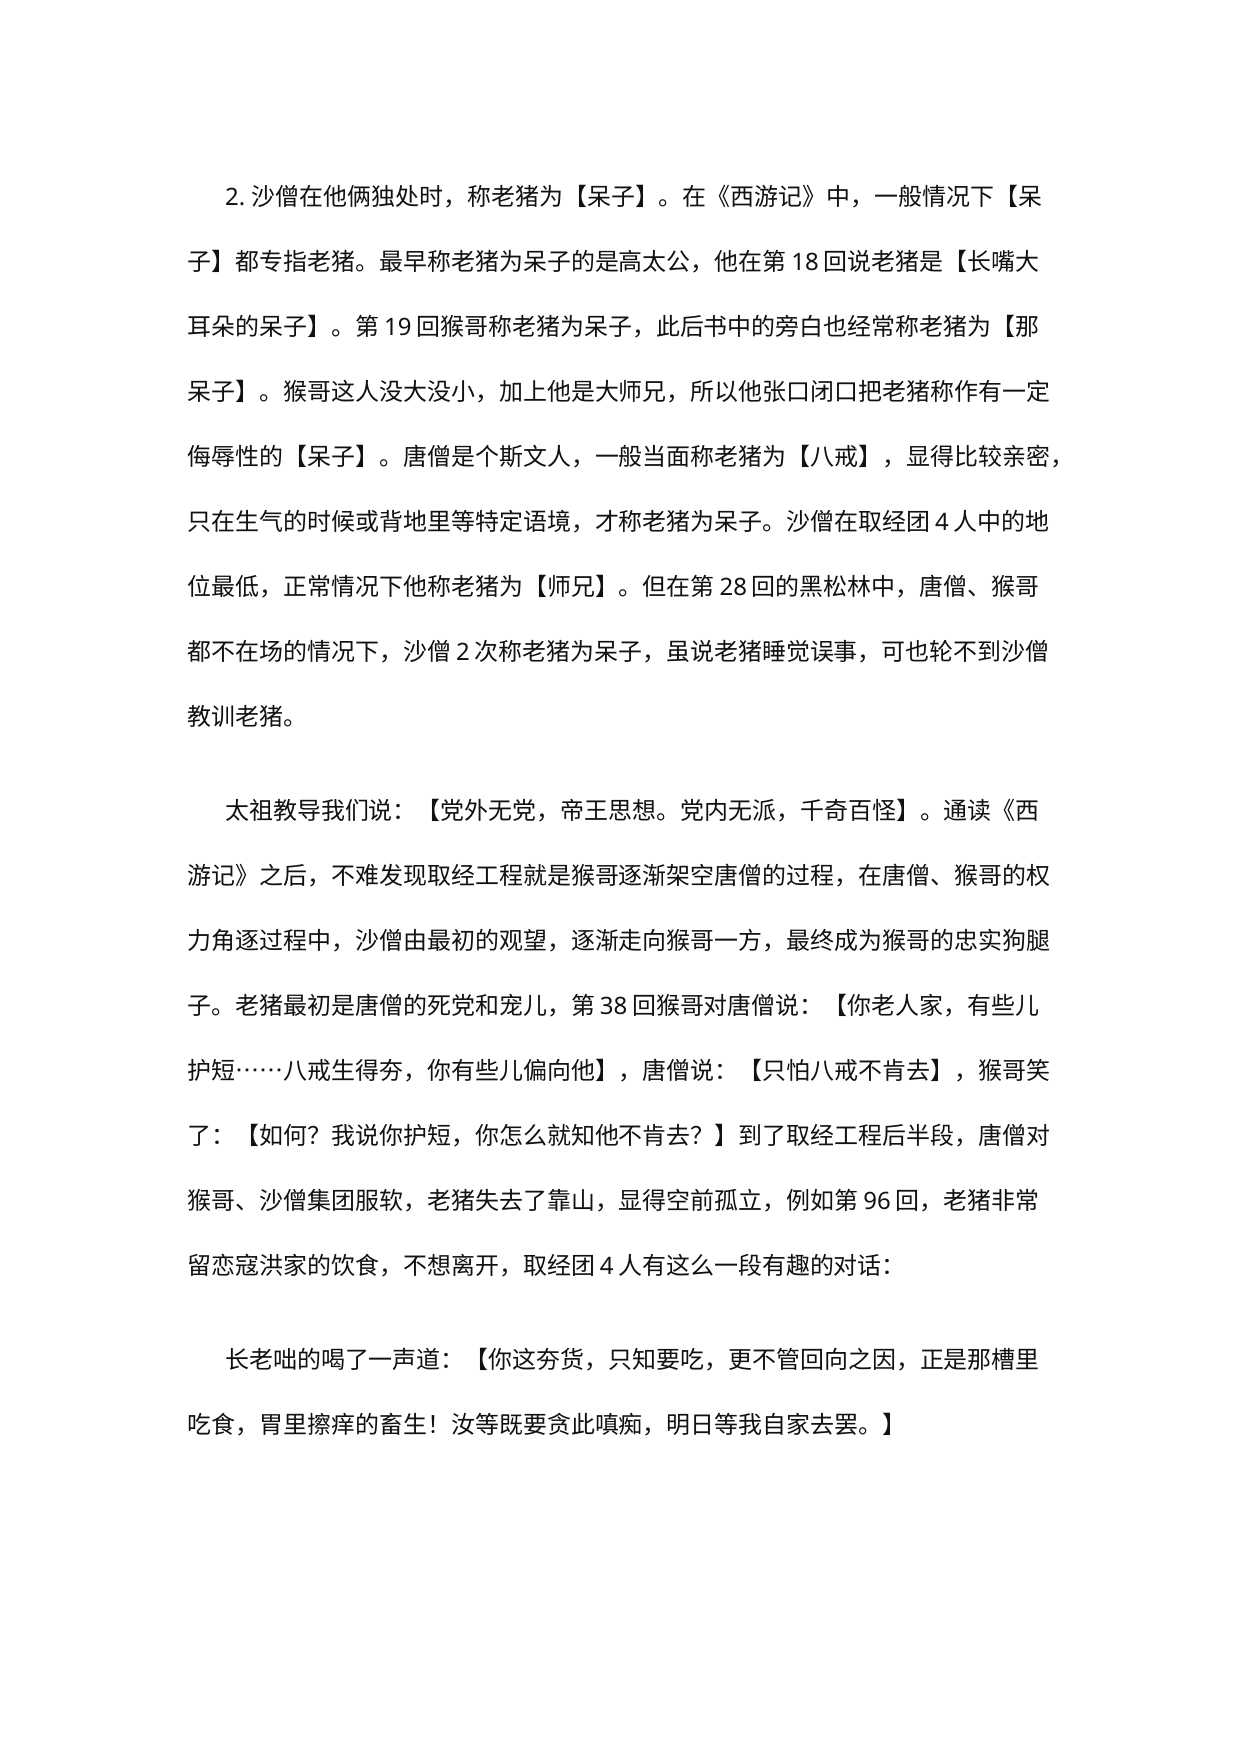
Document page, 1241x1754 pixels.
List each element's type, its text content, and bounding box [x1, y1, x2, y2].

text 太祖教导我们说：【党外无党，帝王思想。党内无派，千奇百怪】。通读《西游记》之后，不难发现取经工程就是猴哥逐渐架空唐僧的过程，在唐僧、猴哥的权力角逐过程中，沙僧由最初的观望，逐渐走向猴哥一方，最终成为猴哥的忠实狗腿子。老猪最初是唐僧的死党和宠儿，第38回猴哥对唐僧说：【你老人家，有些儿护短……八戒生得夯，你有些儿偏向他】，唐僧说：【只怕八戒不肯去】，猴哥笑了：【如何？我说你护短，你怎么就知他不肯去？】到了取经工程后半段，唐僧对猴哥、沙僧集团服软，老猪失去了靠山，显得空前孤立，例如第96回，老猪非常留恋寇洪家的饮食，不想离开，取经团4人有这么一段有趣的对话： [187, 776, 1053, 1296]
text 2. 沙僧在他俩独处时，称老猪为【呆子】。在《西游记》中，一般情况下【呆子】都专指老猪。最早称老猪为呆子的是高太公，他在第18回说老猪是【长嘴大耳朵的呆子】。第19回猴哥称老猪为呆子，此后书中的旁白也经常称老猪为【那呆子】。猴哥这人没大没小，加上他是大师兄，所以他张口闭口把老猪称作有一定侮辱性的【呆子】。唐僧是个斯文人，一般当面称老猪为【八戒】，显得比较亲密，只在生气的时候或背地里等特定语境，才称老猪为呆子。沙僧在取经团4人中的地位最低，正常情况下他称老猪为【师兄】。但在第28回的黑松林中，唐僧、猴哥都不在场的情况下，沙僧2次称老猪为呆子，虽说老猪睡觉误事，可也轮不到沙僧教训老猪。 [187, 162, 1053, 747]
text 长老咄的喝了一声道：【你这夯货，只知要吃，更不管回向之因，正是那槽里吃食，胃里擦痒的畜生！汝等既要贪此嗔痴，明日等我自家去罢。】 [187, 1325, 1053, 1455]
